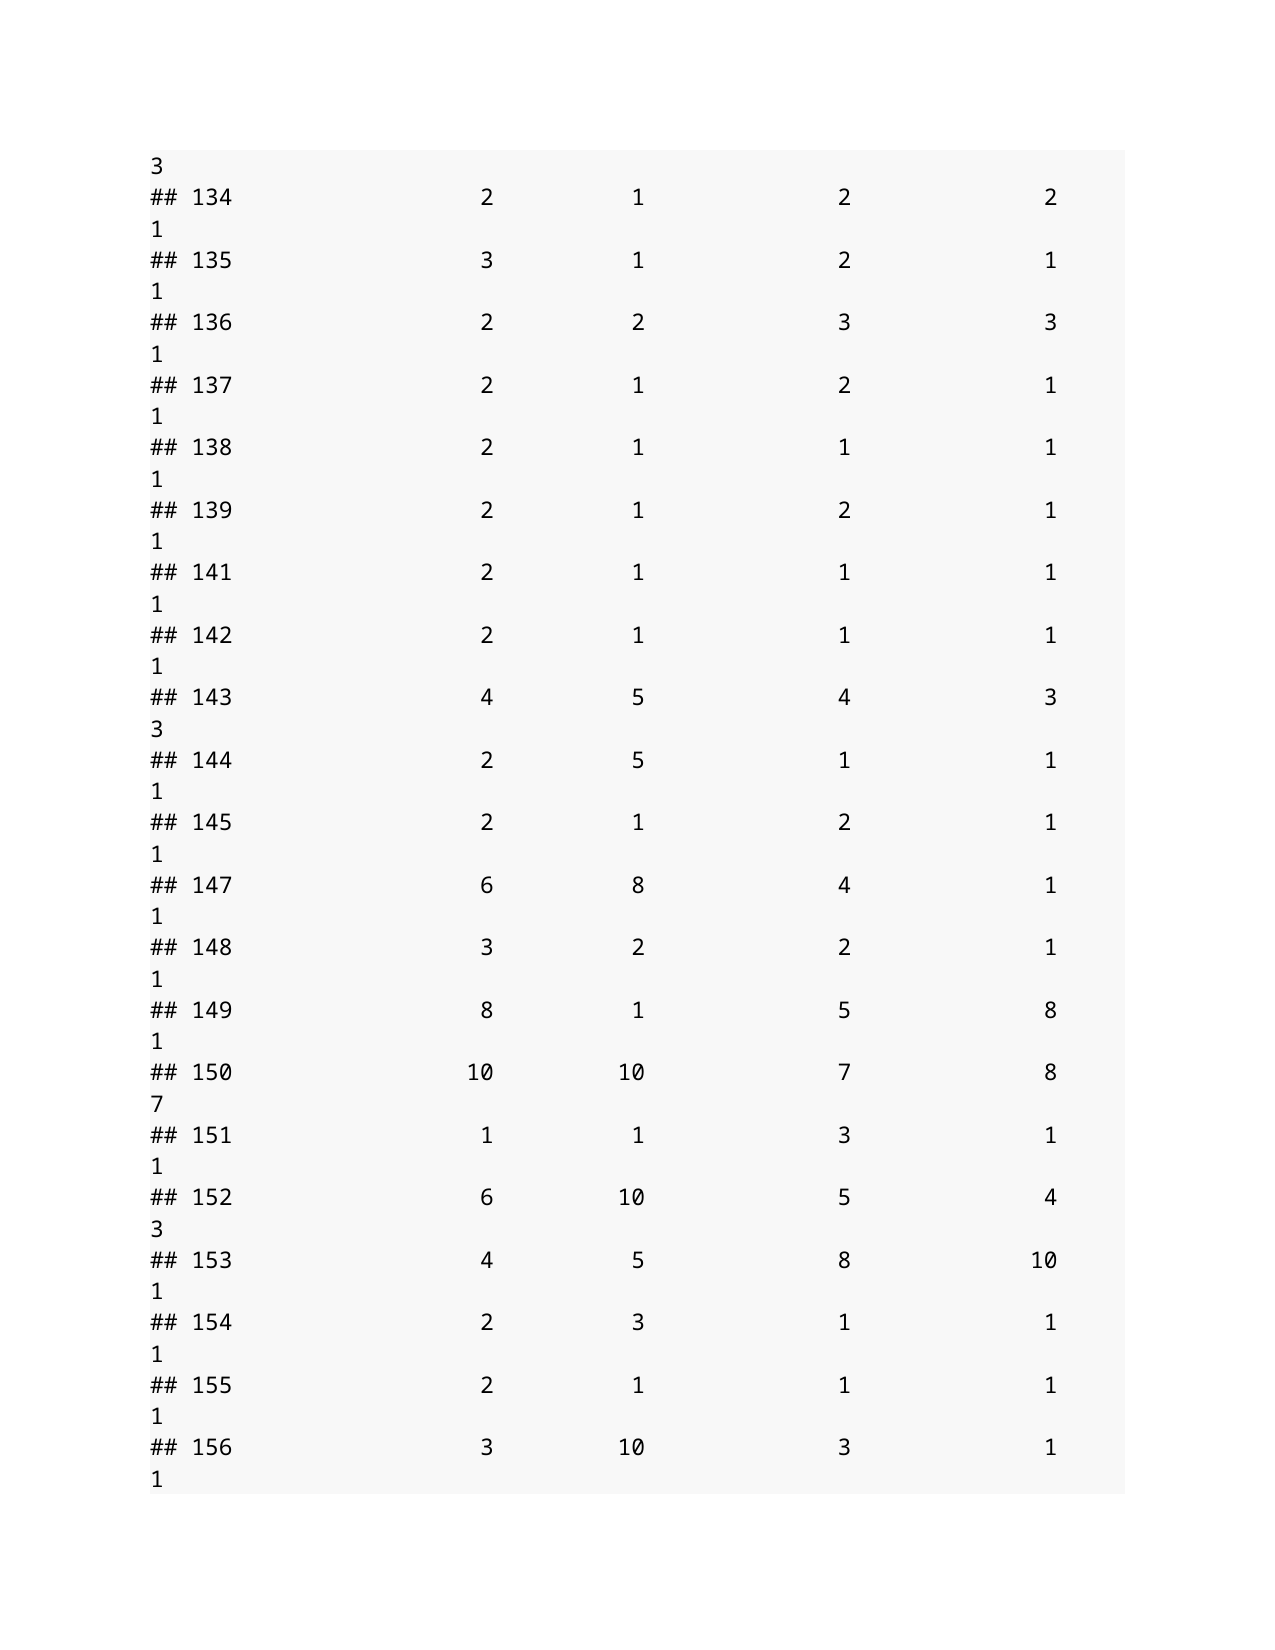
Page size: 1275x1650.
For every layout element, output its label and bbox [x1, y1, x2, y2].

text [150, 150, 1125, 1494]
